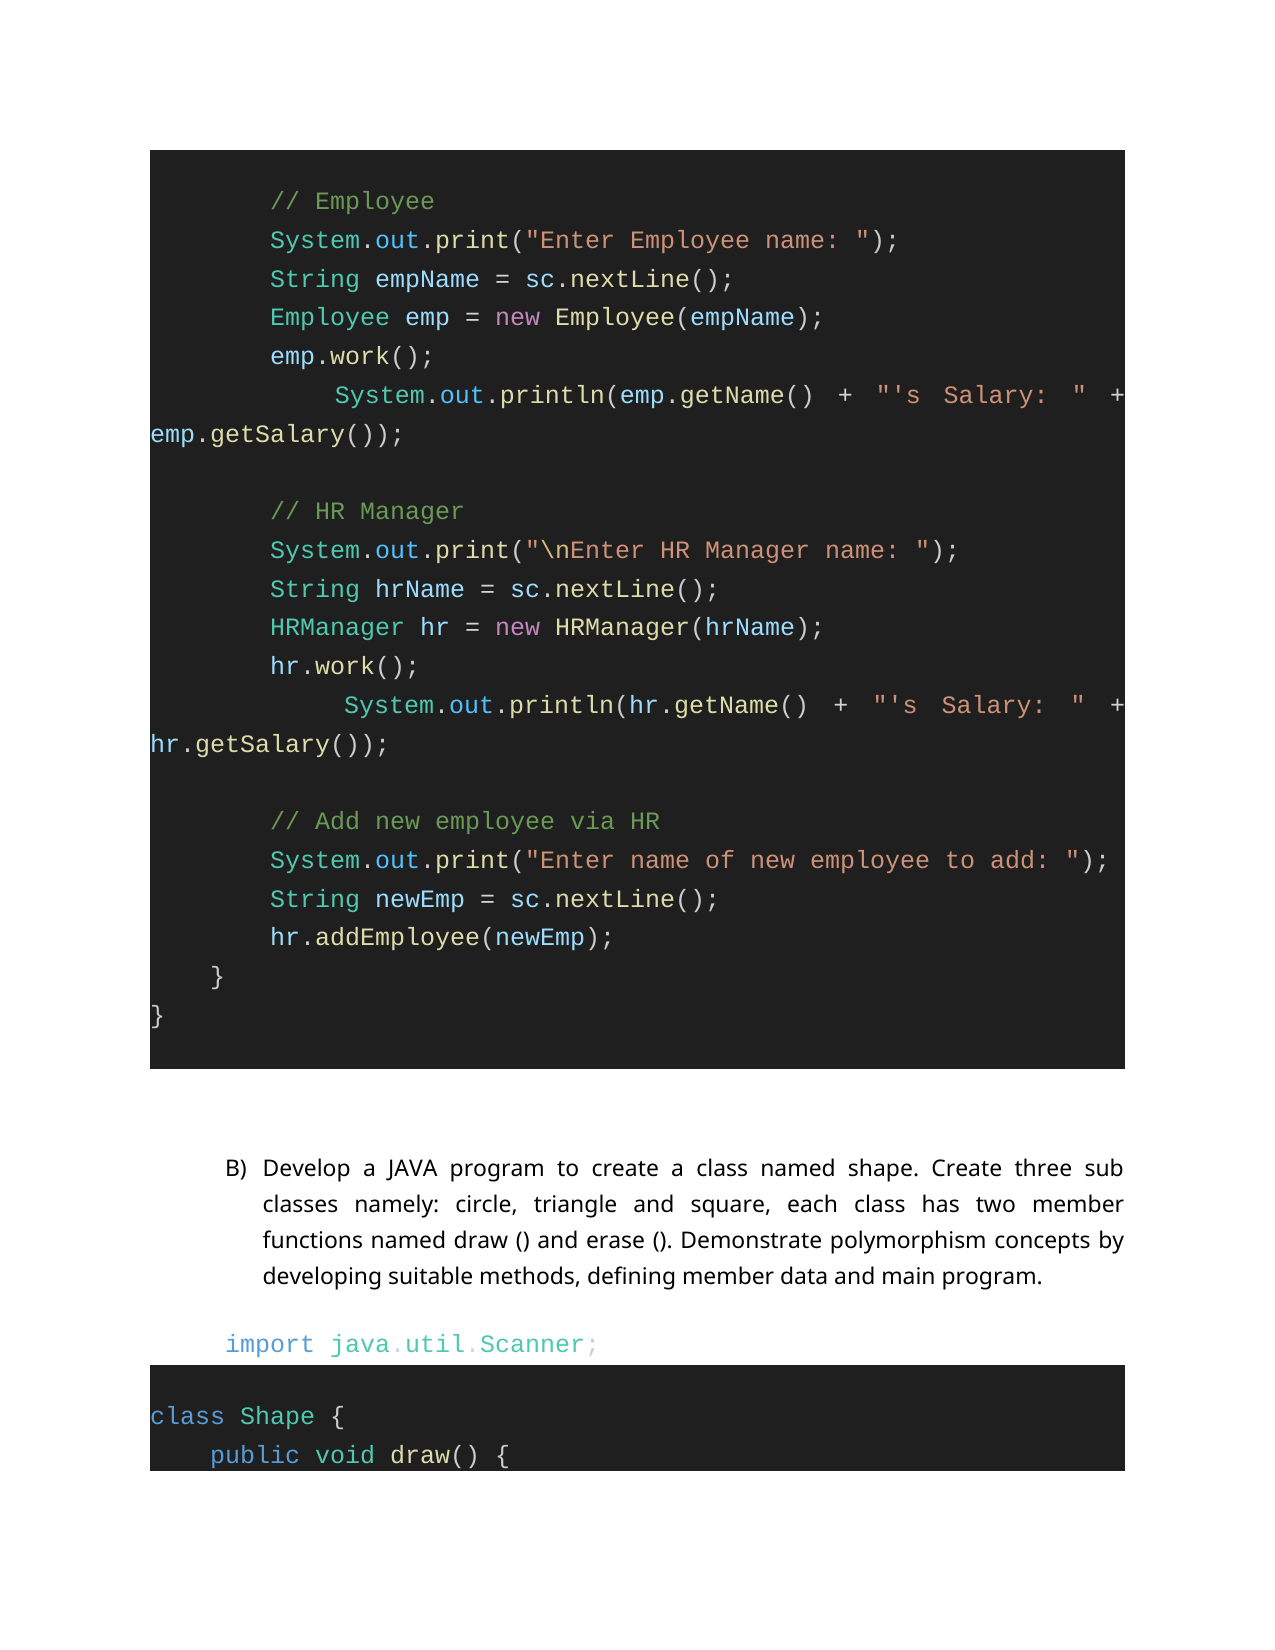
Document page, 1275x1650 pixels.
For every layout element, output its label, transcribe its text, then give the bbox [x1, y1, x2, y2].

text hr.work(); [150, 654, 1125, 682]
text System.out.print("Enter Employee name: "); [150, 227, 1125, 256]
text System.out.println(hr.getName() + "'s Salary: " + hr.getSalary()); [150, 692, 1125, 759]
text HRManager hr = new HRManager(hrName); [150, 615, 1125, 643]
text emp.work(); [150, 344, 1125, 372]
text class Shape { [150, 1403, 1125, 1432]
text // Add new employee via HR [150, 809, 1125, 837]
text // HR Manager [150, 499, 1125, 527]
text import java.util.Scanner; [150, 1332, 1125, 1360]
text System.out.println(emp.getName() + "'s Salary: " + emp.getSalary()); [150, 382, 1125, 449]
text } [150, 1002, 1125, 1031]
text System.out.print("Enter name of new employee to add: "); [150, 847, 1125, 876]
text Employee emp = new Employee(empName); [150, 305, 1125, 333]
text System.out.print("\nEnter HR Manager name: "); [150, 537, 1125, 566]
text } [150, 964, 1125, 992]
text // Employee [150, 189, 1125, 217]
text String newEmp = sc.nextLine(); [150, 886, 1125, 914]
text hr.addEmployee(newEmp); [150, 925, 1125, 953]
text String empName = sc.nextLine(); [150, 266, 1125, 294]
text String hrName = sc.nextLine(); [150, 576, 1125, 604]
text public void draw() { [150, 1442, 1125, 1471]
list Develop a JAVA program to create a class named shape. Create three sub classes namely: circle, triangle and square, each class has two member functions named draw () and erase (). Demonstrate polymorphism concepts by developing suitable methods, defining member data and main program. [225, 1152, 1125, 1291]
